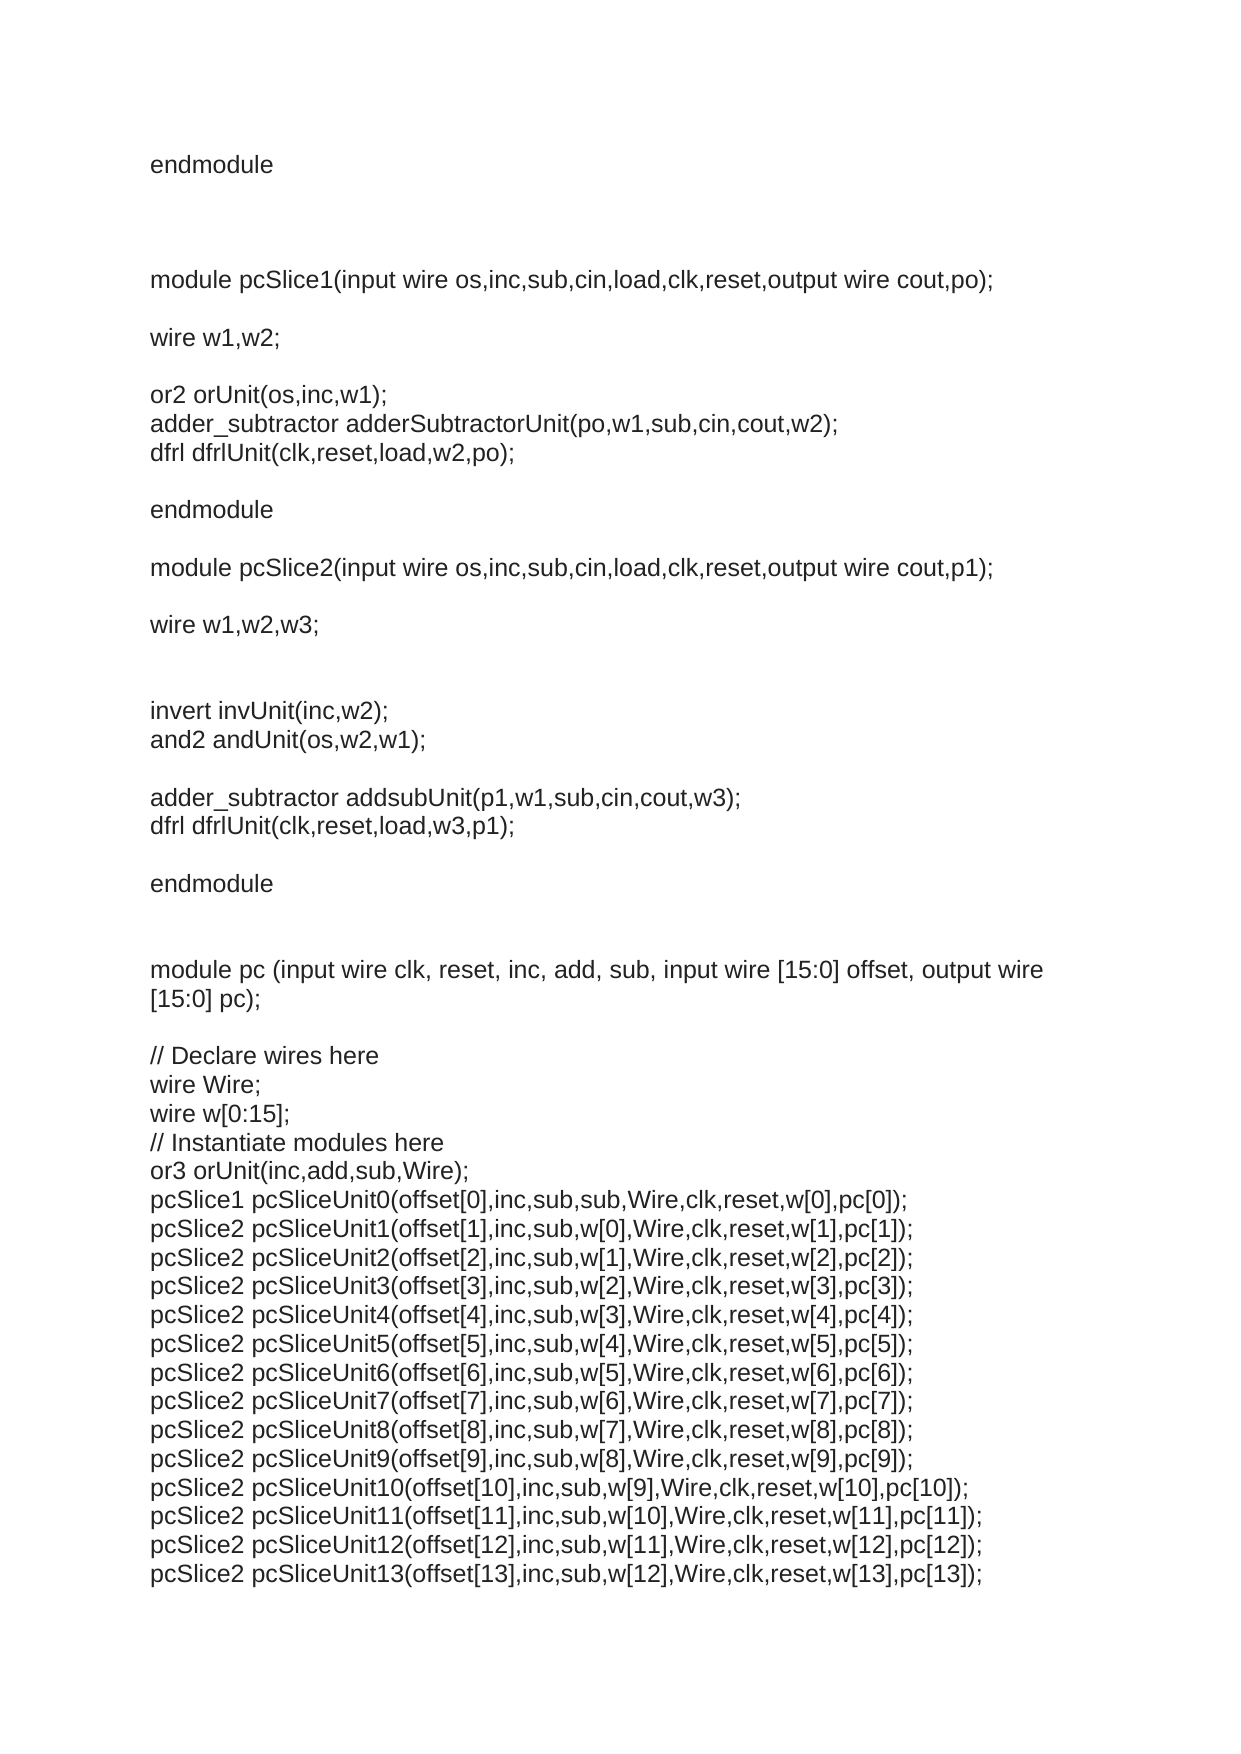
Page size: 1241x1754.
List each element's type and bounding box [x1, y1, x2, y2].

text [150, 150, 1090, 1587]
